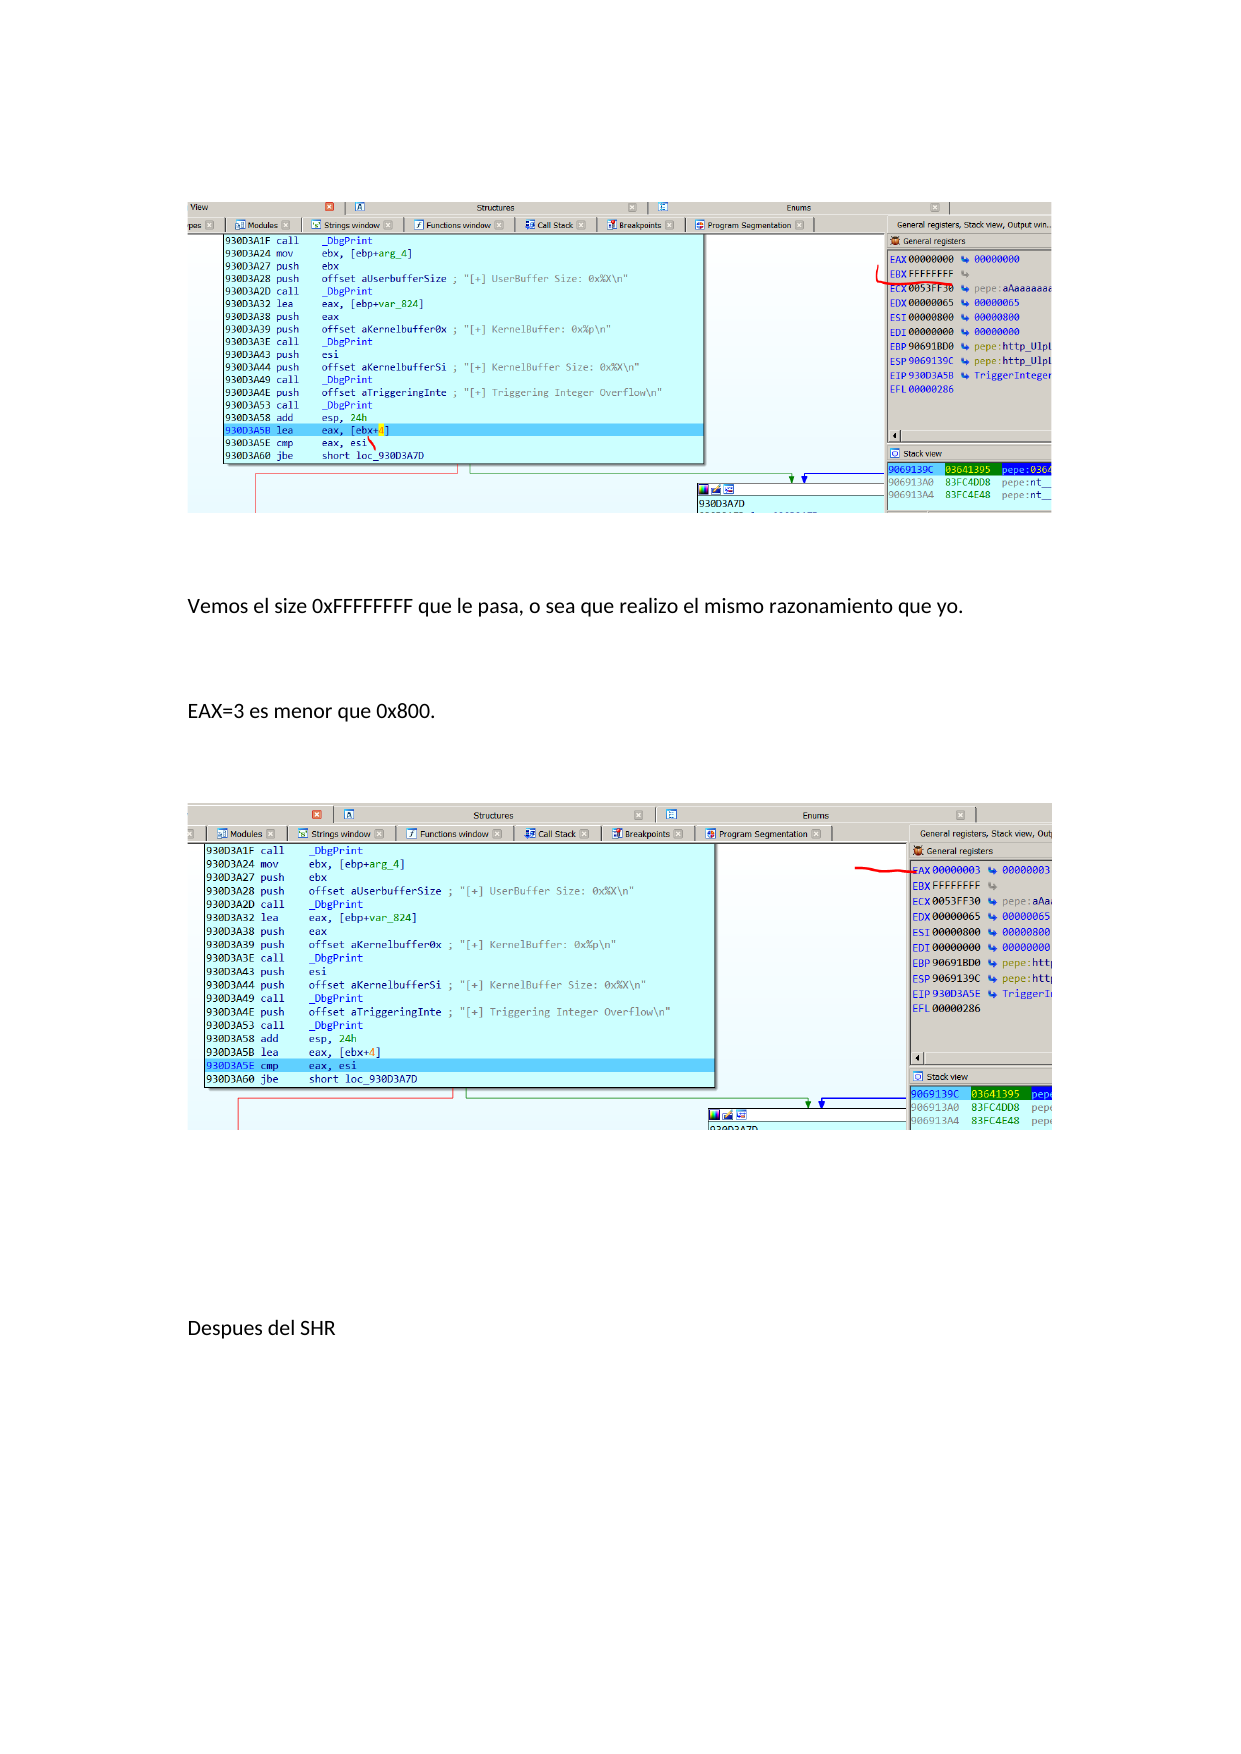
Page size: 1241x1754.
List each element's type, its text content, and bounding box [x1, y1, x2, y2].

text Vemos el size 0xFFFFFFFF que le pasa, o sea que realizo el mismo razonamiento que yo. [187, 592, 1053, 618]
picture [187, 803, 1052, 1130]
picture [187, 202, 1052, 513]
text Despues del SHR [187, 1314, 1053, 1341]
text EAX=3 es menor que 0x800. [187, 697, 1053, 724]
